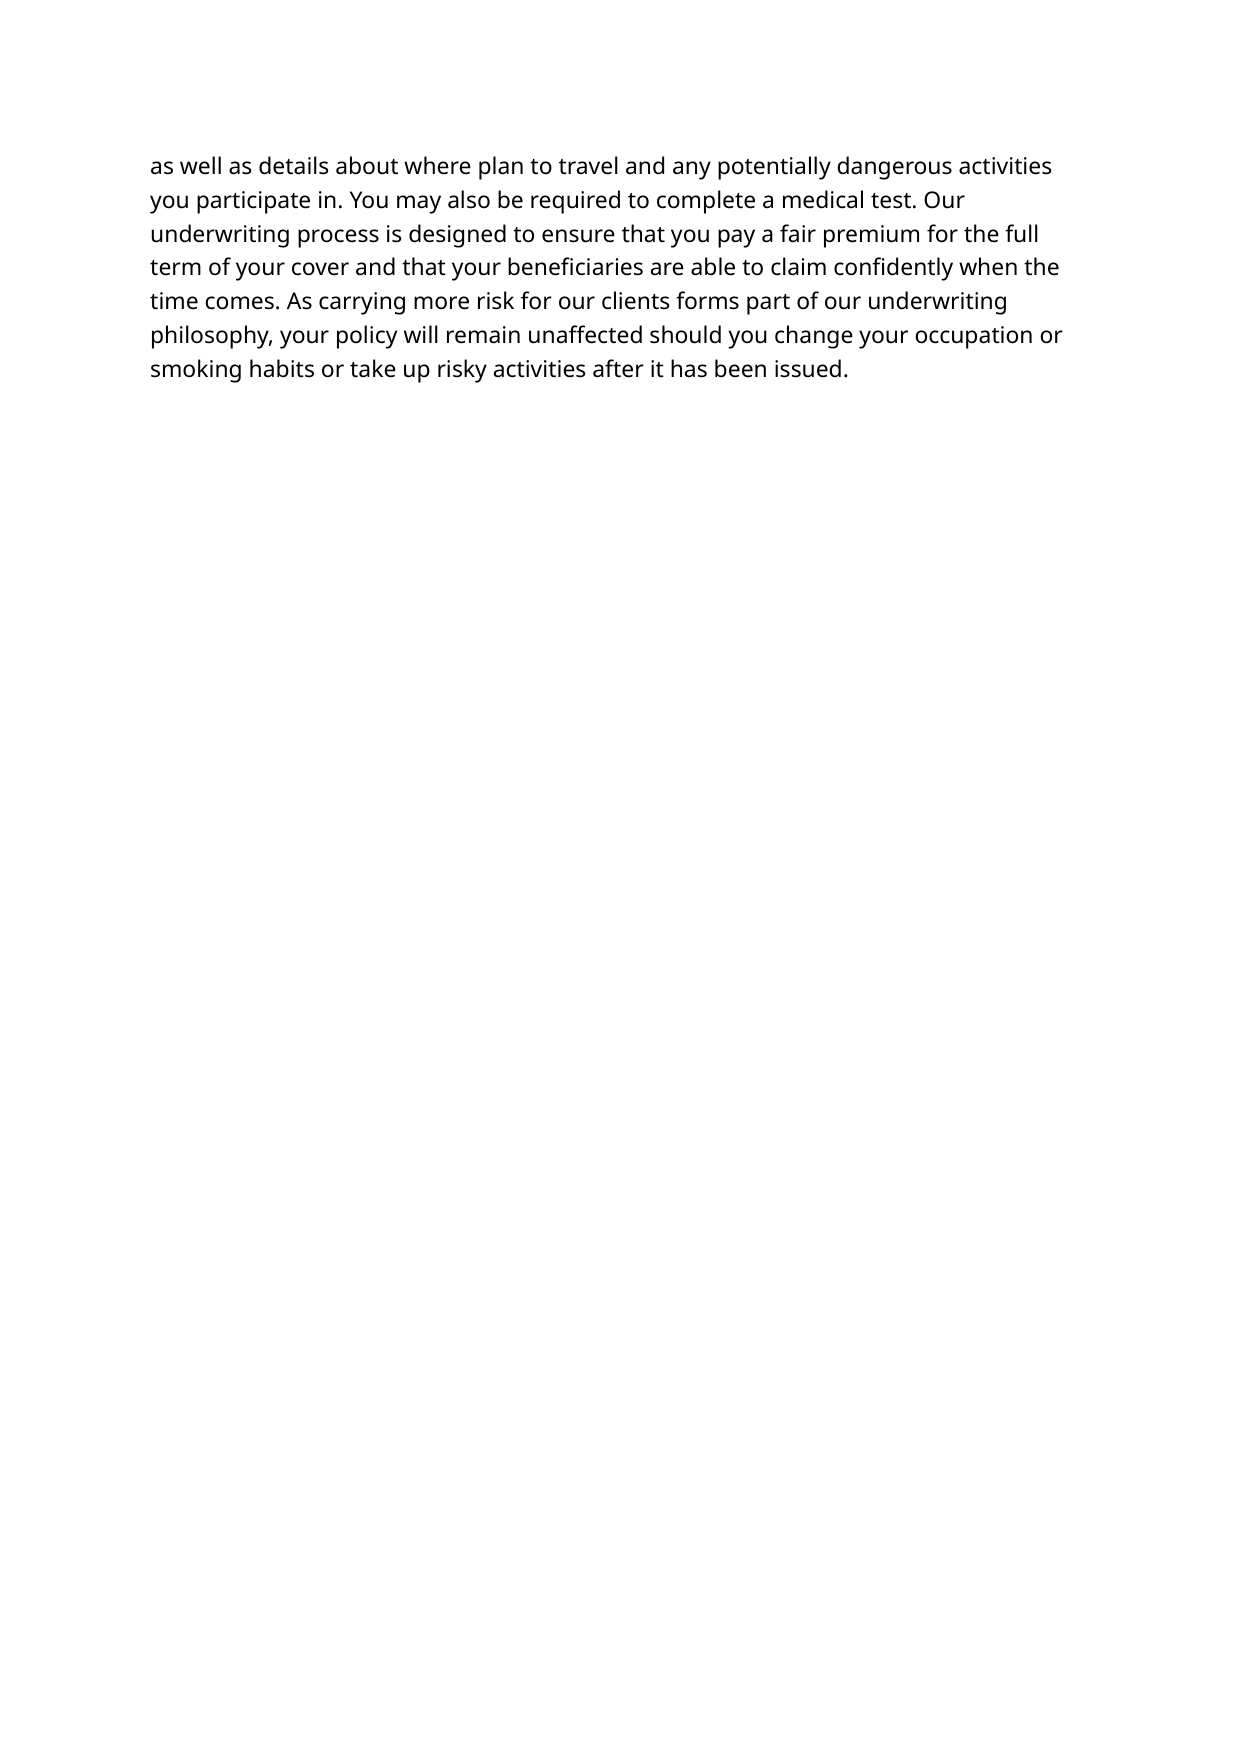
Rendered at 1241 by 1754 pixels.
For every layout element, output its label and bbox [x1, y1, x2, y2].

text [150, 150, 1090, 384]
